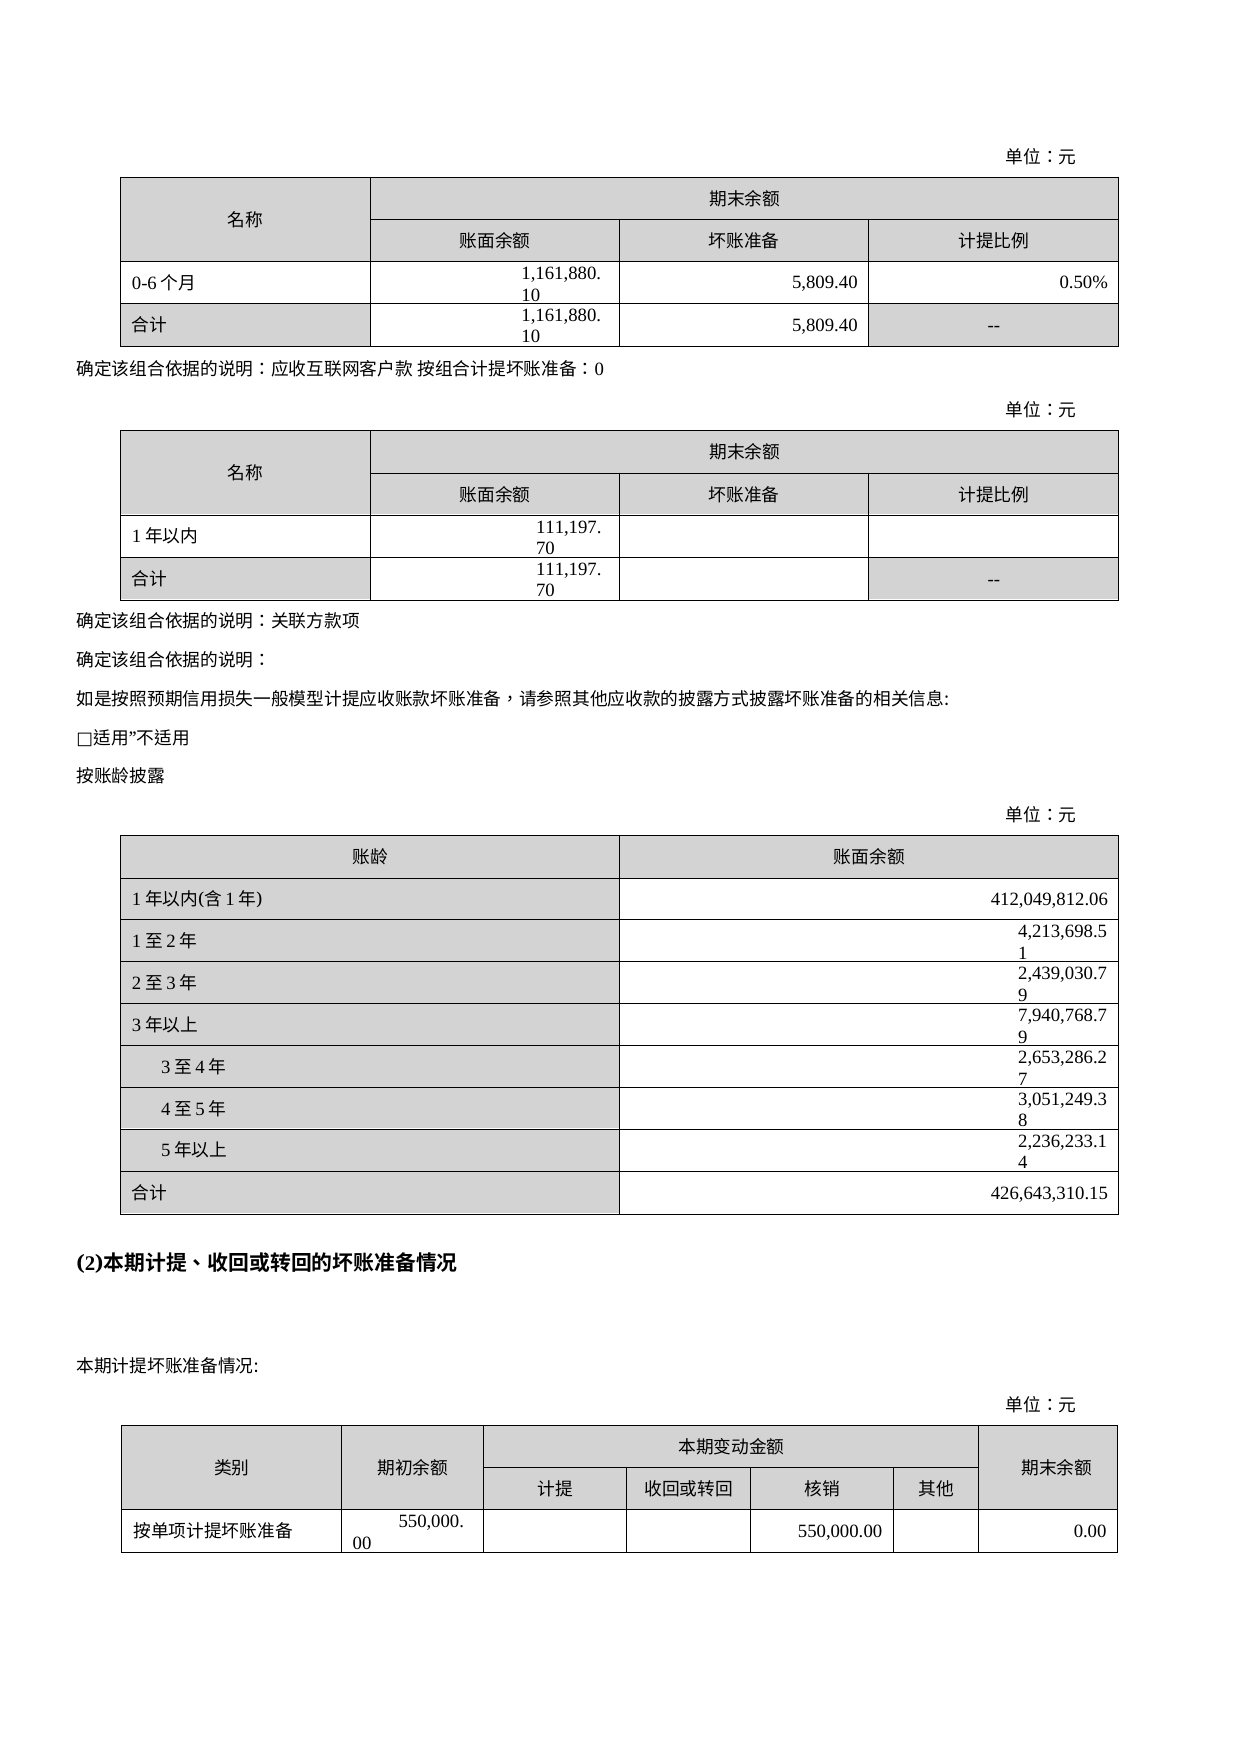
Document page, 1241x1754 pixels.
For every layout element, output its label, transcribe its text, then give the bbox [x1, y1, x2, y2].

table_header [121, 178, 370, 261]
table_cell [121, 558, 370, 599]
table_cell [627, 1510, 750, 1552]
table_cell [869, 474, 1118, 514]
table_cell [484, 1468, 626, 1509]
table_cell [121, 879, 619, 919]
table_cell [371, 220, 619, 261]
text 单位：元 [1005, 398, 1163, 422]
text 单位：元 [1005, 803, 1163, 827]
text 确定该组合依据的说明：应收互联网客户款 按组合计提坏账准备：0 [76, 347, 1163, 383]
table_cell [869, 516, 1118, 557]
text 单位：元 [1005, 1392, 1163, 1416]
text 如是按照预期信用损失一般模型计提应收账款坏账准备，请参照其他应收款的披露方式披露坏账准备的相关信息: [76, 686, 1163, 711]
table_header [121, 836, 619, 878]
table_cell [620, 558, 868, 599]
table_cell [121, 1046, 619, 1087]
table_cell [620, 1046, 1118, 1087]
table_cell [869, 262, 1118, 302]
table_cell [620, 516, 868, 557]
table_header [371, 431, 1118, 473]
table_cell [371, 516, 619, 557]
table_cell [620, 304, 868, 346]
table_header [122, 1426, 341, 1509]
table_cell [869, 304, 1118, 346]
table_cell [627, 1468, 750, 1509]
text 本期计提坏账准备情况: [76, 1353, 1163, 1378]
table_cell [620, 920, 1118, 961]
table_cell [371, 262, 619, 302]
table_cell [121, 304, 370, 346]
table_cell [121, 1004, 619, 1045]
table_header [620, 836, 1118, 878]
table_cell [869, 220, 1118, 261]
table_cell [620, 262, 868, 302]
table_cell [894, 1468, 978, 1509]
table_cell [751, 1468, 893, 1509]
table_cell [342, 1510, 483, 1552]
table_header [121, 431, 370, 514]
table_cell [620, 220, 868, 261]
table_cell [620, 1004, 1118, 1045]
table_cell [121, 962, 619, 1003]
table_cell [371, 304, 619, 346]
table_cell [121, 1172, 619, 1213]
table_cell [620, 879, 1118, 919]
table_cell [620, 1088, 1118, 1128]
subtitle (2)本期计提、收回或转回的坏账准备情况 [76, 1248, 1163, 1276]
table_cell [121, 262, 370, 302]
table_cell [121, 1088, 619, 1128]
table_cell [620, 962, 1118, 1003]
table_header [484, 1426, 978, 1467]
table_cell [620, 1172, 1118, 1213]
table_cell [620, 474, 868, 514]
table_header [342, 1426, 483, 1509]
text □适用”不适用 [76, 725, 1163, 749]
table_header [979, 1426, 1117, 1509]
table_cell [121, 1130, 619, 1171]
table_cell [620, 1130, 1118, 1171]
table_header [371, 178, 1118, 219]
text 确定该组合依据的说明： [76, 648, 1163, 672]
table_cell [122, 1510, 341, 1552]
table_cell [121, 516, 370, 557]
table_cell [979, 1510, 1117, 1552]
text 单位：元 [1005, 144, 1163, 168]
text 确定该组合依据的说明：关联方款项 [76, 609, 1163, 633]
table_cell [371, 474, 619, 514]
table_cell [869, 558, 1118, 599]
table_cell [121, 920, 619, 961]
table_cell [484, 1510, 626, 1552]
text 按账龄披露 [76, 764, 1163, 788]
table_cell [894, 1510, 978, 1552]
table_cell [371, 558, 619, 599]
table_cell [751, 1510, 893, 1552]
